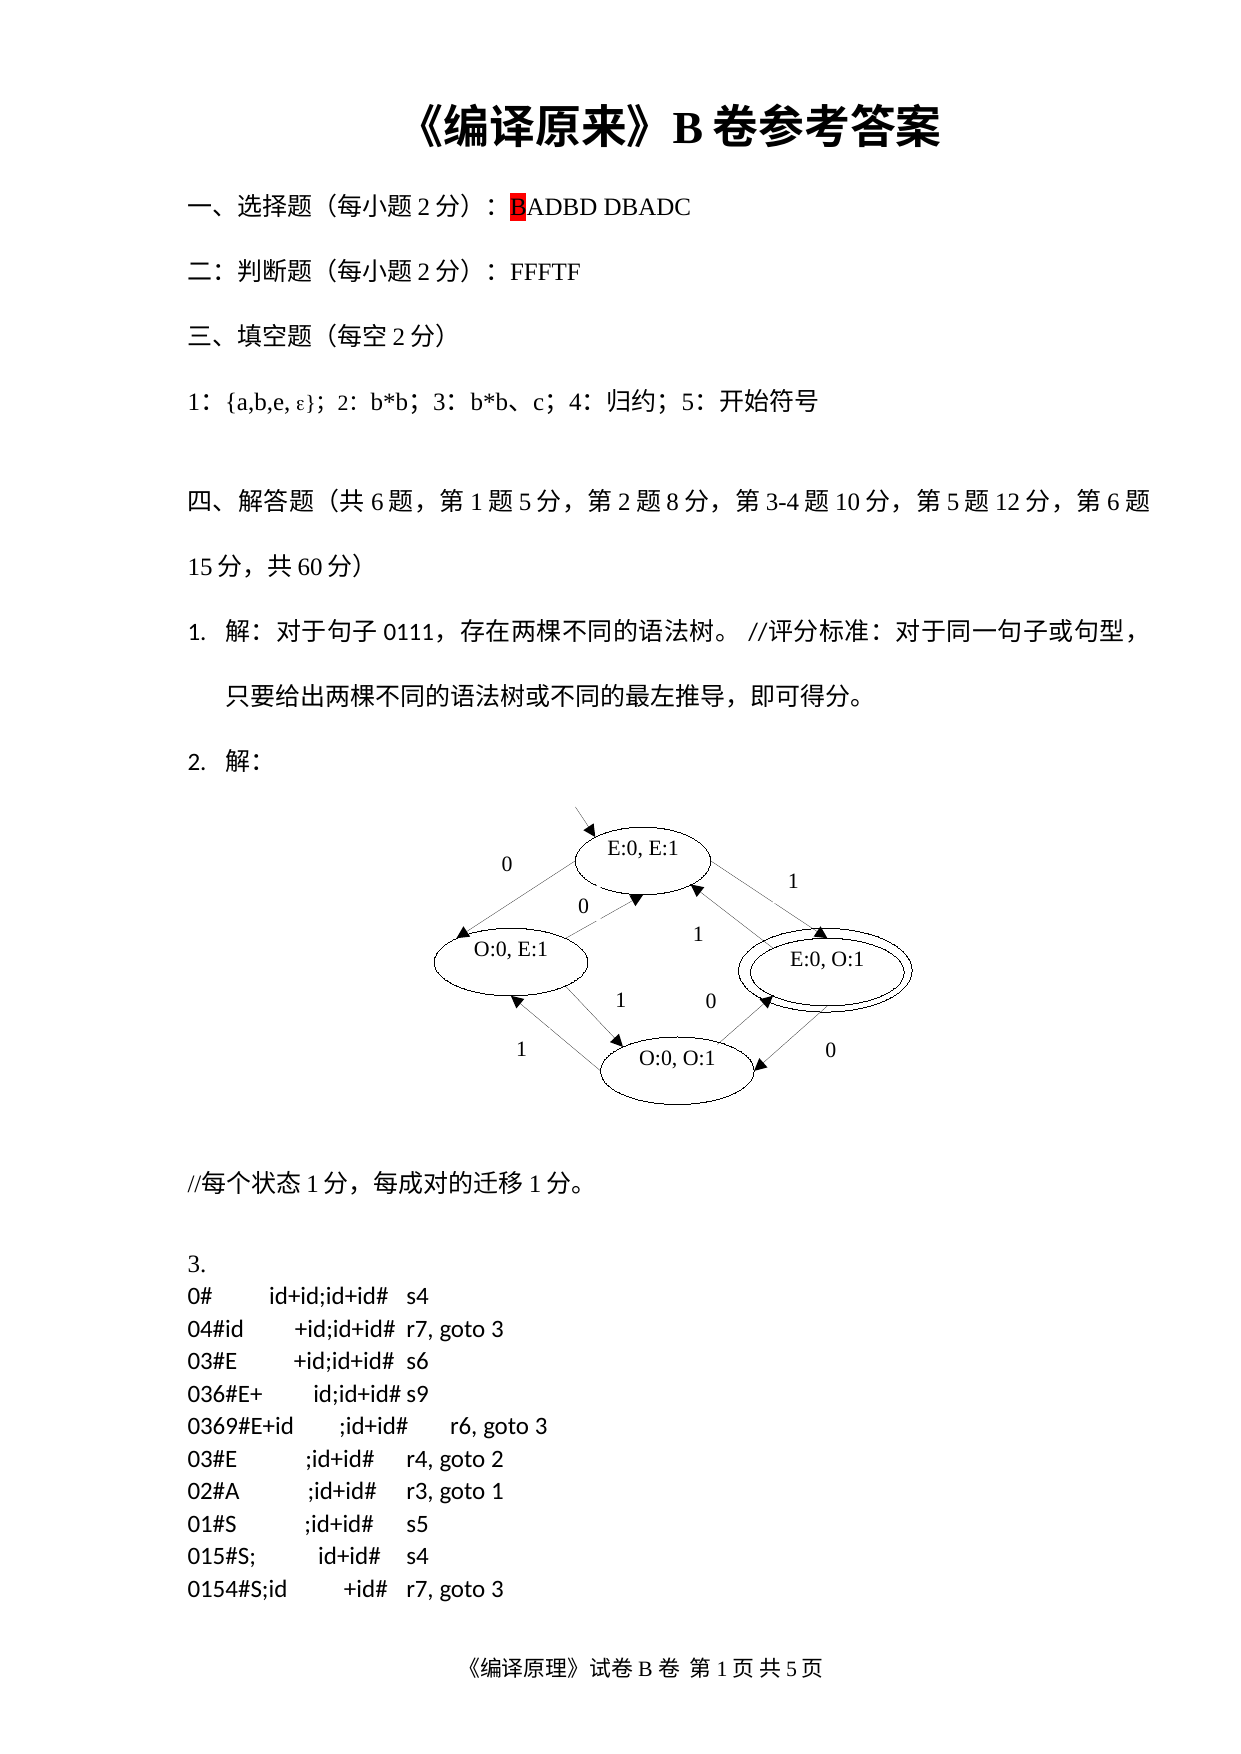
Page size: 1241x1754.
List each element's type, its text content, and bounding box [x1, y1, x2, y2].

list 04#id +id;id+id# r7, goto 3 [187, 1312, 1152, 1344]
list 解： [187, 727, 1152, 792]
list 0154#S;id +id# r7, goto 3 [187, 1572, 1152, 1604]
text 一、选择题（每小题2分）：BADBD DBADC [187, 172, 1152, 237]
list 036#E+ id;id+id# s9 [187, 1377, 1152, 1409]
list 0369#E+id ;id+id# r6, goto 3 [187, 1409, 1152, 1442]
text //每个状态1分，每成对的迁移1分。 [187, 1149, 1152, 1214]
text 1：{a,b,e, }；2：b*b；3：b*b、c；4：归约；5：开始符号 [187, 367, 1152, 432]
list 03#E ;id+id# r4, goto 2 [187, 1442, 1152, 1474]
list 03#E +id;id+id# s6 [187, 1344, 1152, 1377]
text 《编译原来》B卷参考答案 [187, 75, 1152, 172]
list 02#A ;id+id# r3, goto 1 [187, 1474, 1152, 1507]
text 四、解答题（共6题，第1题5分，第2题8分，第3-4题10分，第5题12分，第6题15分，共60分） [187, 467, 1152, 597]
text 二：判断题（每小题2分）：FFFTF [187, 237, 1152, 302]
list 015#S; id+id# s4 [187, 1539, 1152, 1572]
list 解：对于句子0111，存在两棵不同的语法树。 //评分标准：对于同一句子或句型，只要给出两棵不同的语法树或不同的最左推导，即可得分。 [187, 597, 1152, 727]
text 三、填空题（每空2分） [187, 302, 1152, 367]
list 0# id+id;id+id# s4 [187, 1279, 1152, 1312]
list 01#S ;id+id# s5 [187, 1507, 1152, 1539]
